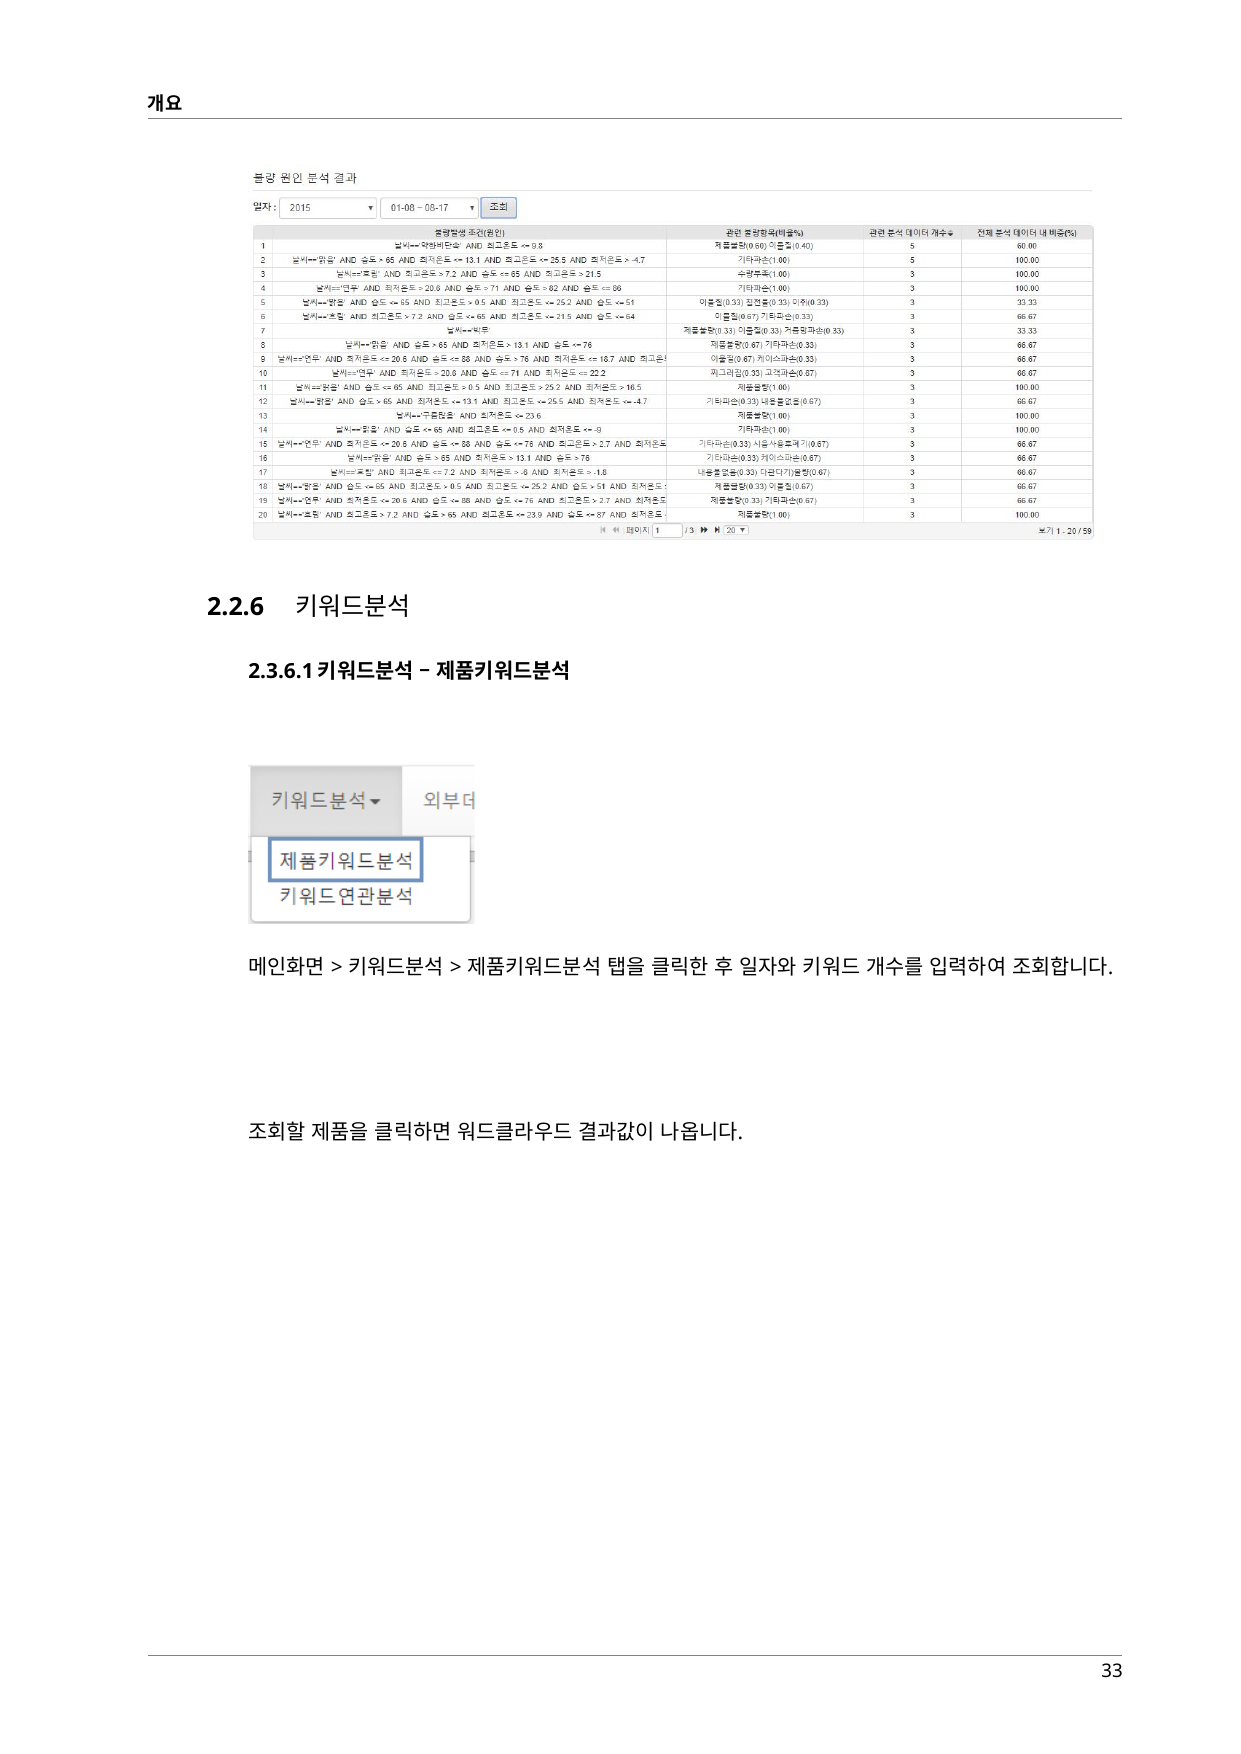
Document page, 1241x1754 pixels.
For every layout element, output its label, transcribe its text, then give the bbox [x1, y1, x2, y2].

picture [248, 764, 475, 924]
picture [248, 164, 1108, 549]
text 조회할 제품을 클릭하면 워드클라우드 결과값이 나옵니다. [248, 1115, 1122, 1146]
subtitle 키워드분석 [207, 586, 1122, 623]
text 2.3.6.1키워드분석 – 제품키워드분석 [248, 654, 1122, 684]
text 메인화면 > 키워드분석 > 제품키워드분석 탭을 클릭한 후 일자와 키워드 개수를 입력하여 조회합니다. [248, 950, 1122, 980]
